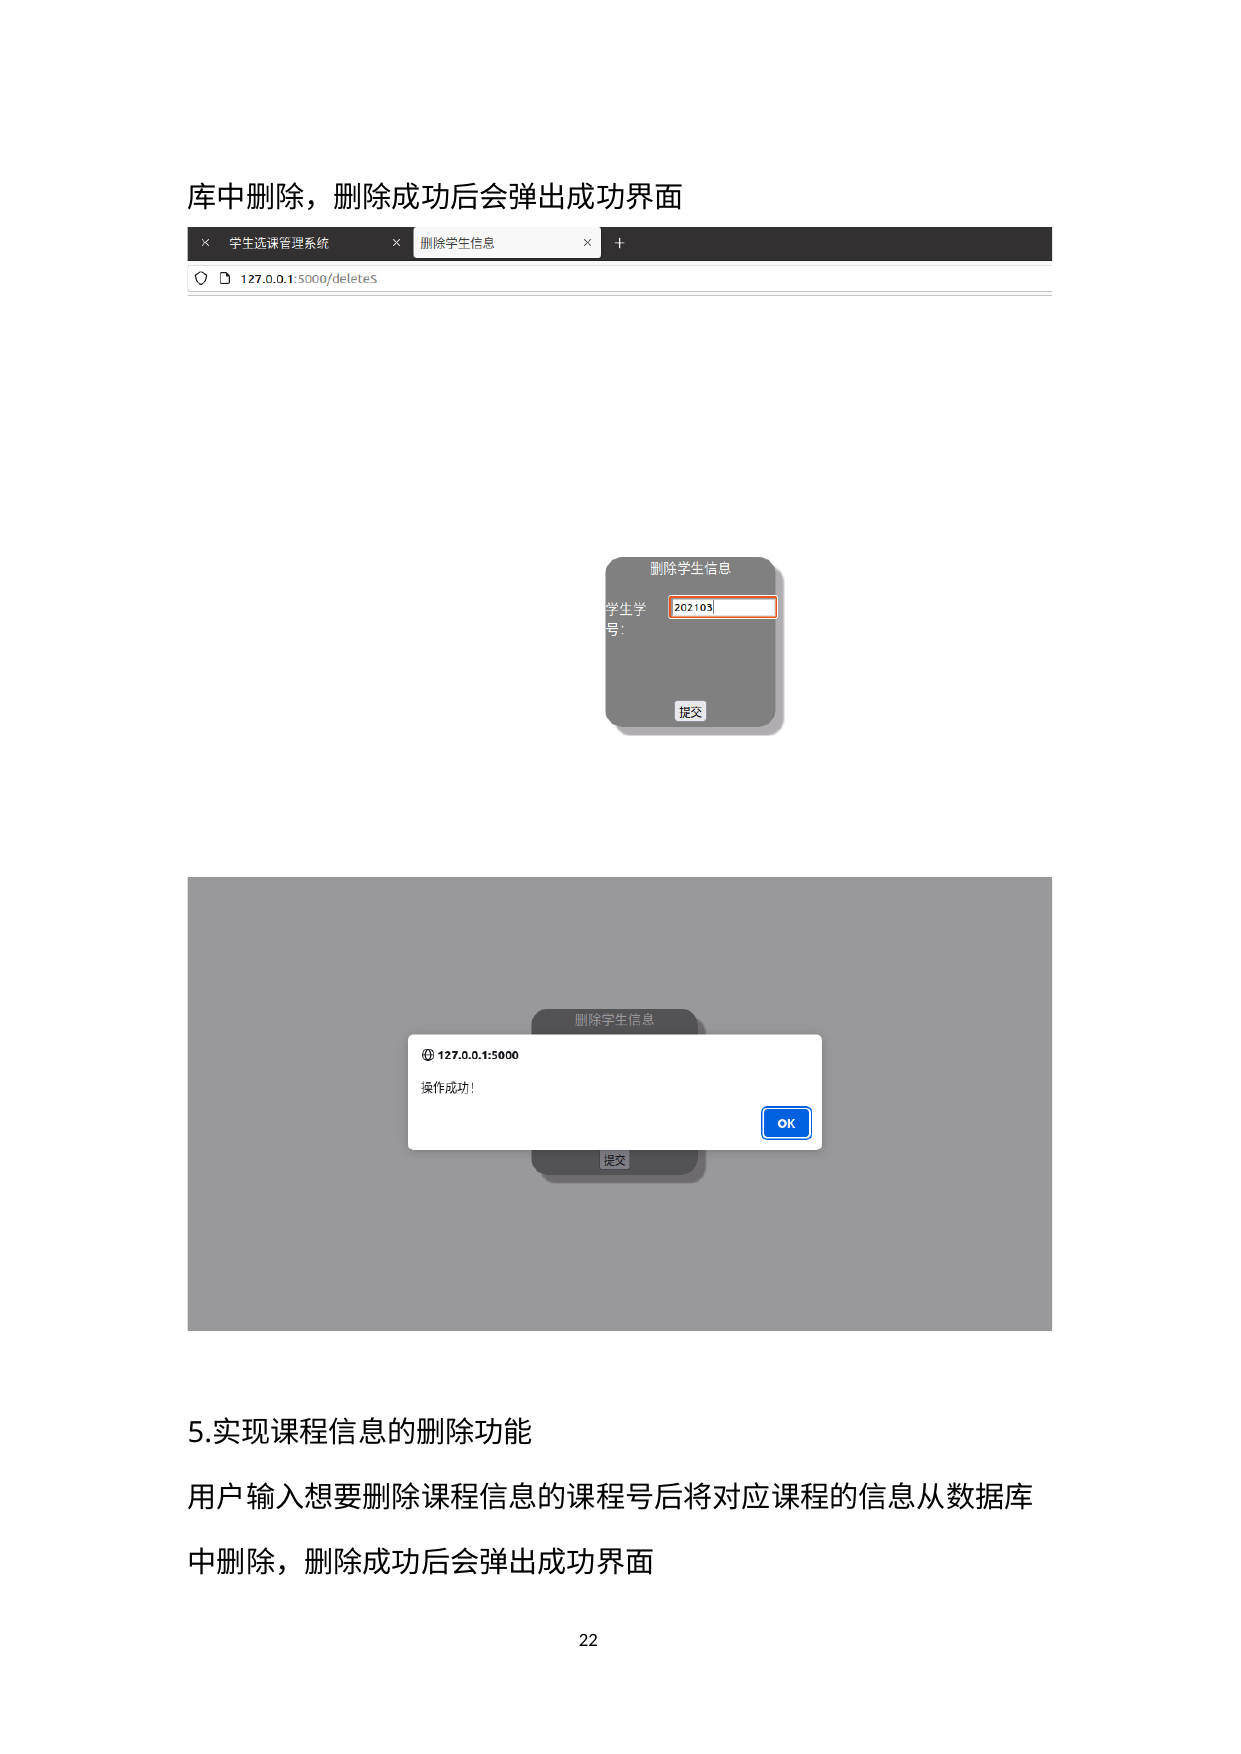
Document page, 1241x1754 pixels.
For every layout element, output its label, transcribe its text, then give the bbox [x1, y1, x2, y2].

picture [187, 877, 1053, 1331]
text 5.实现课程信息的删除功能 [187, 1397, 1053, 1462]
picture [187, 227, 1053, 826]
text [187, 162, 1053, 227]
text 用户输入想要删除课程信息的课程号后将对应课程的信息从数据库中删除，删除成功后会弹出成功界面 [187, 1462, 1053, 1592]
